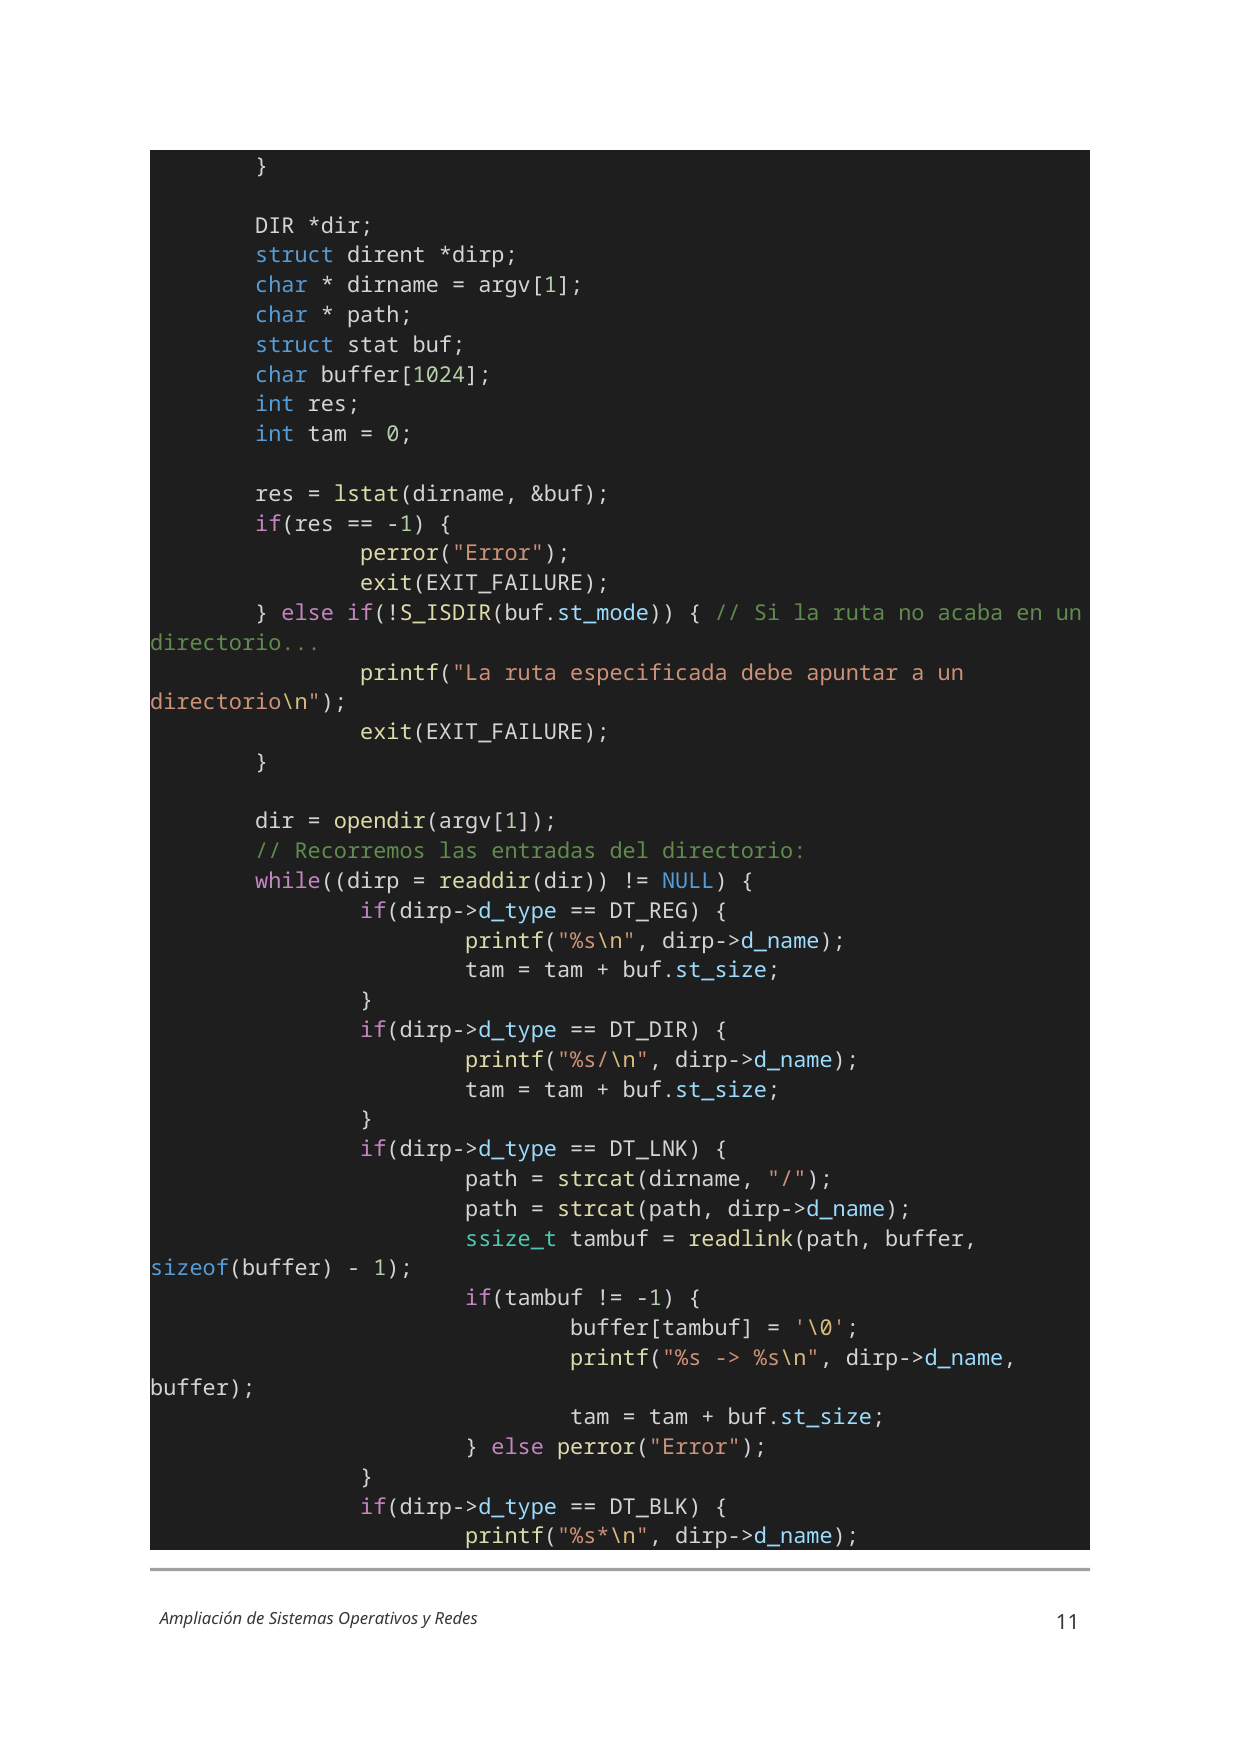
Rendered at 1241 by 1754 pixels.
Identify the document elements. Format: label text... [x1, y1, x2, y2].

text char buffer[1024]; [150, 358, 1090, 388]
text ssize_t tambuf = readlink(path, buffer, sizeof(buffer) - 1); [150, 1222, 1090, 1282]
text printf("%s\n", dirp->d_name); [150, 924, 1090, 954]
text } [150, 150, 1090, 180]
text tam = tam + buf.st_size; [150, 1401, 1090, 1431]
text int tam = 0; [150, 418, 1090, 448]
text exit(EXIT_FAILURE); [150, 716, 1090, 746]
text if(dirp->d_type == DT_REG) { [150, 895, 1090, 924]
text if(res == -1) { [150, 507, 1090, 537]
text } else perror("Error"); [150, 1431, 1090, 1461]
text int res; [150, 388, 1090, 418]
text char * path; [150, 299, 1090, 329]
text tam = tam + buf.st_size; [150, 954, 1090, 984]
text path = strcat(dirname, "/"); [150, 1163, 1090, 1193]
text } else if(!S_ISDIR(buf.st_mode)) { // Si la ruta no acaba en un directorio... [150, 597, 1090, 656]
text printf("%s*\n", dirp->d_name); [150, 1520, 1090, 1550]
text } [150, 984, 1090, 1014]
text struct dirent *dirp; [150, 239, 1090, 269]
text if(dirp->d_type == DT_LNK) { [150, 1133, 1090, 1163]
text dir = opendir(argv[1]); [150, 805, 1090, 835]
text buffer[tambuf] = '\0'; [150, 1312, 1090, 1342]
text perror("Error"); [150, 537, 1090, 567]
text if(dirp->d_type == DT_BLK) { [150, 1491, 1090, 1520]
text if(dirp->d_type == DT_DIR) { [150, 1014, 1090, 1044]
text exit(EXIT_FAILURE); [150, 567, 1090, 597]
text printf("%s -> %s\n", dirp->d_name, buffer); [150, 1342, 1090, 1401]
text } [150, 746, 1090, 776]
text struct stat buf; [150, 329, 1090, 358]
text tam = tam + buf.st_size; [150, 1073, 1090, 1103]
text path = strcat(path, dirp->d_name); [150, 1193, 1090, 1222]
text } [150, 1103, 1090, 1133]
text res = lstat(dirname, &buf); [150, 478, 1090, 507]
text DIR *dir; [150, 209, 1090, 239]
text char * dirname = argv[1]; [150, 269, 1090, 299]
text } [150, 1461, 1090, 1491]
text if(tambuf != -1) { [150, 1282, 1090, 1312]
text // Recorremos las entradas del directorio: [150, 835, 1090, 865]
text while((dirp = readdir(dir)) != NULL) { [150, 865, 1090, 895]
text printf("%s/\n", dirp->d_name); [150, 1044, 1090, 1073]
text printf("La ruta especificada debe apuntar a un directorio\n"); [150, 656, 1090, 716]
